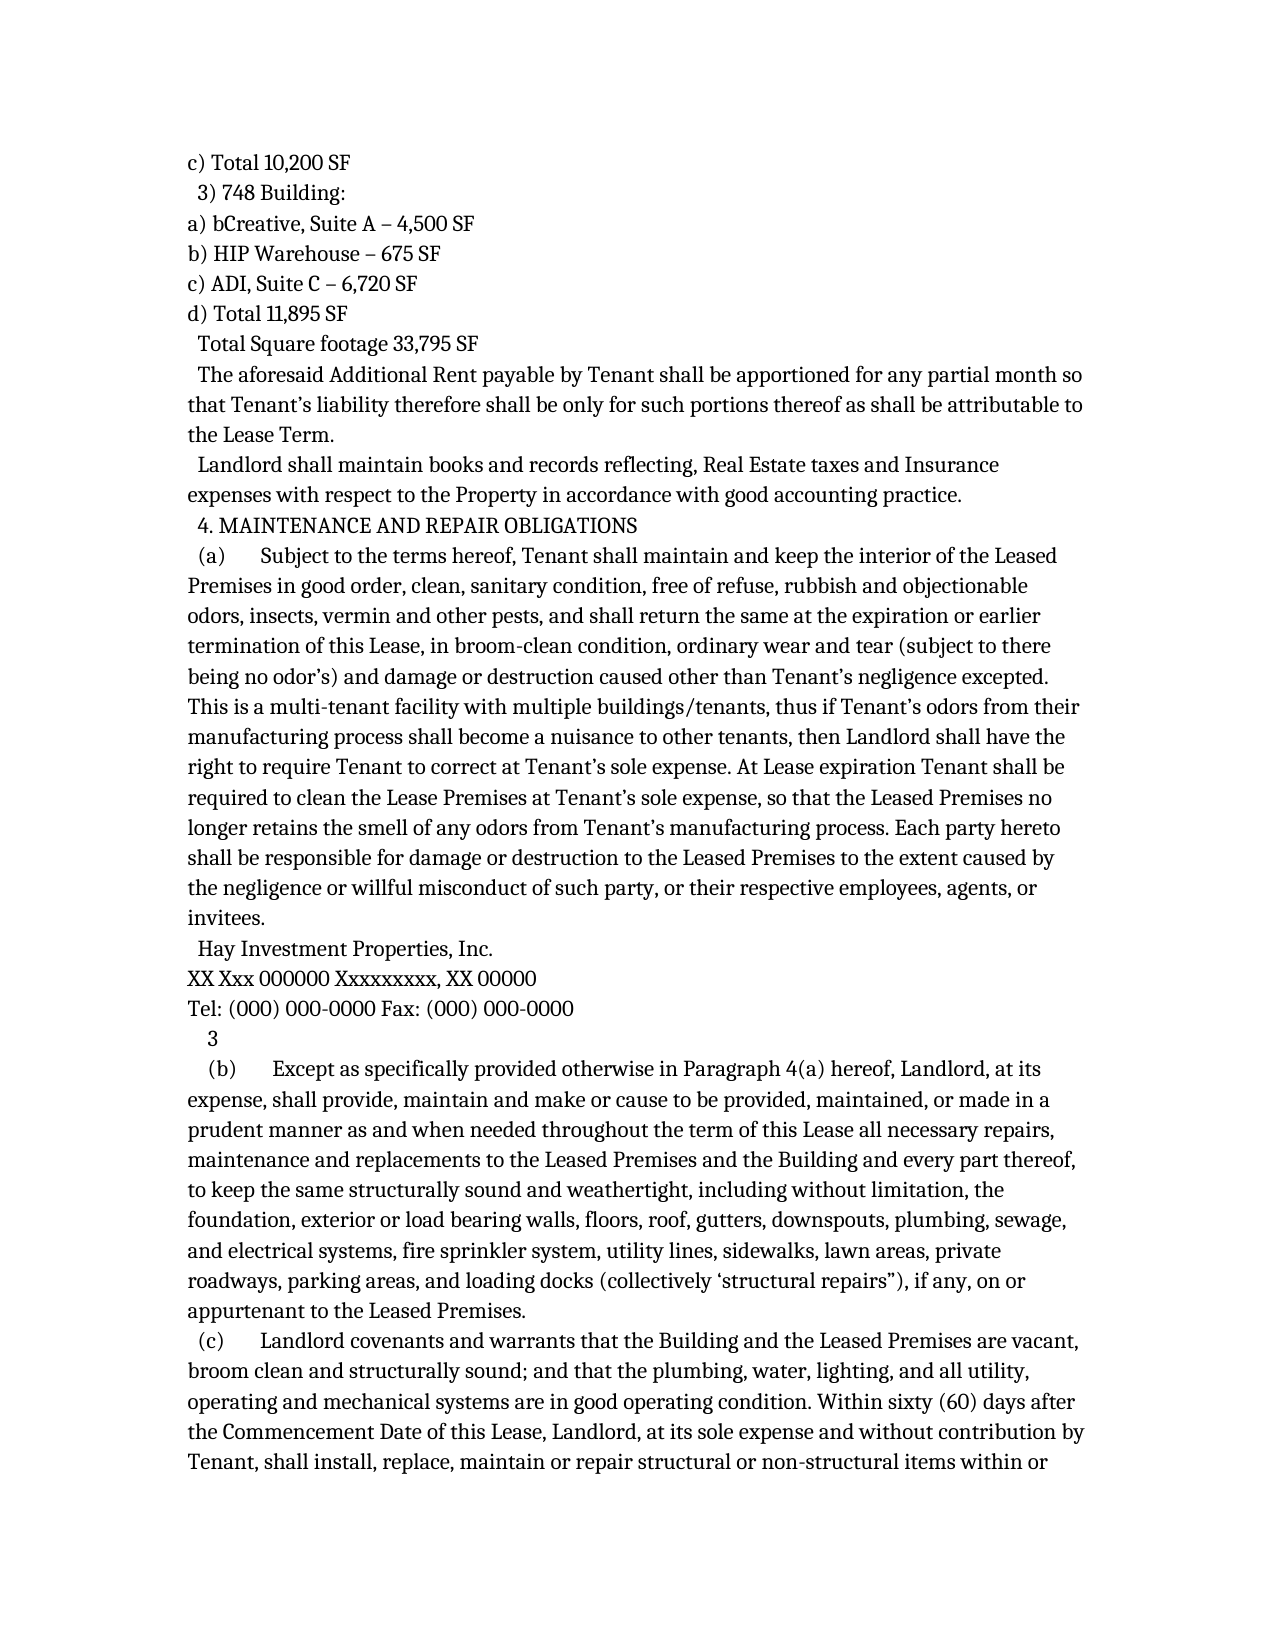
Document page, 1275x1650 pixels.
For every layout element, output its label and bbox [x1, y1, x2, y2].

text [187, 150, 1087, 1475]
